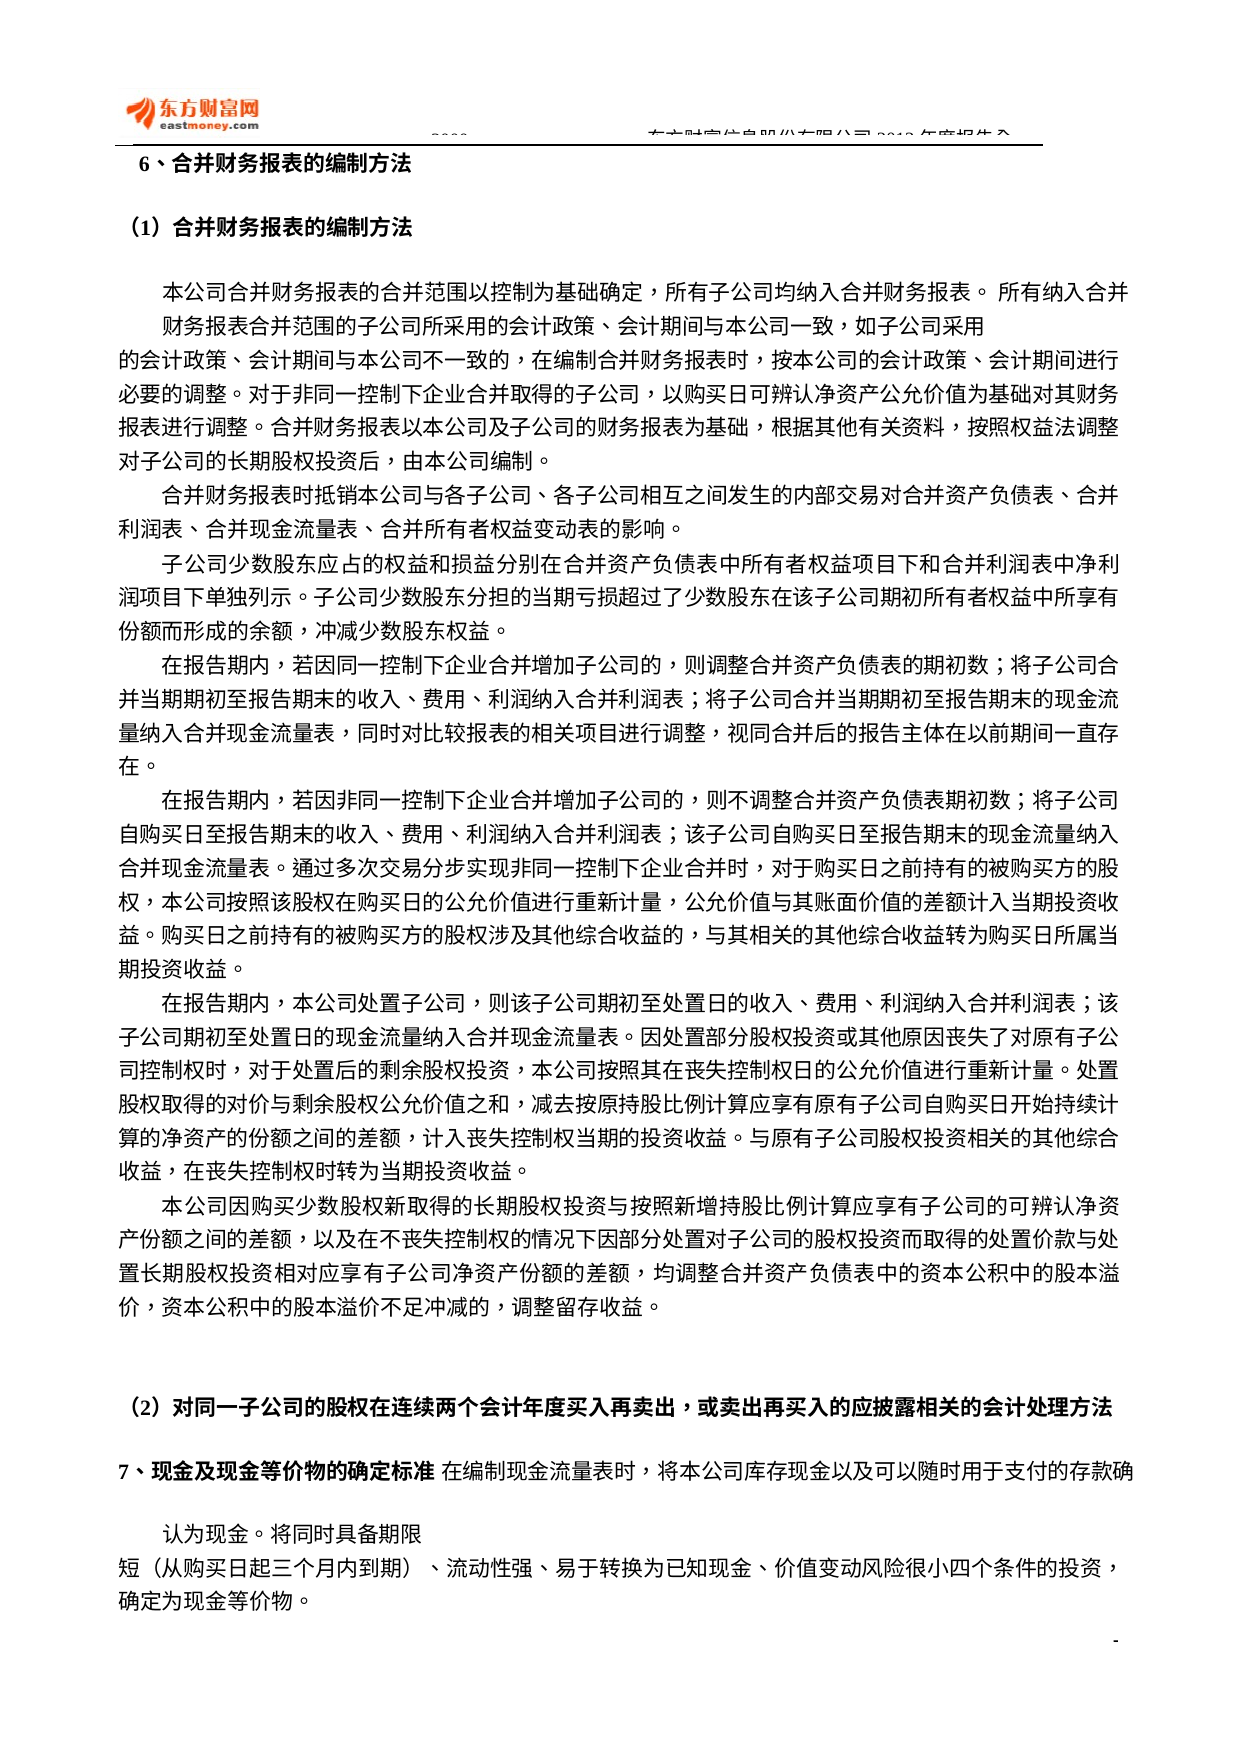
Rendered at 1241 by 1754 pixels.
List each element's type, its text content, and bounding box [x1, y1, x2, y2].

text 在报告期内，本公司处置子公司，则该子公司期初至处置日的收入、费用、利润纳入合并利润表；该 子公司期初至处置日的现金流量纳入合并现金流量表。因处置部分股权投资或其他原因丧失了对原有子公 司控制权时，对于处置后的剩余股权投资，本公司按照其在丧失控制权日的公允价值进行重新计量。处置 股权取得的对价与剩余股权公允价值之和，减去按原持股比例计算应享有原有子公司自购买日开始持续计 算的净资产的份额之间的差额，计入丧失控制权当期的投资收益。与原有子公司股权投资相关的其他综合 收益，在丧失控制权时转为当期投资收益。 [118, 988, 1123, 1186]
text 本公司合并财务报表的合并范围以控制为基础确定，所有子公司均纳入合并财务报表。 所有纳入合并财务报表合并范围的子公司所采用的会计政策、会计期间与本公司一致，如子公司采用 [162, 277, 1136, 341]
text 子公司少数股东应占的权益和损益分别在合并资产负债表中所有者权益项目下和合并利润表中净利 润项目下单独列示。子公司少数股东分担的当期亏损超过了少数股东在该子公司期初所有者权益中所享有 份额而形成的余额，冲减少数股东权益。 [118, 548, 1123, 646]
text 本公司因购买少数股权新取得的长期股权投资与按照新增持股比例计算应享有子公司的可辨认净资 产份额之间的差额，以及在不丧失控制权的情况下因部分处置对子公司的股权投资而取得的处置价款与处 置长期股权投资相对应享有子公司净资产份额的差额，均调整合并资产负债表中的资本公积中的股本溢 价，资本公积中的股本溢价不足冲减的，调整留存收益。 [118, 1191, 1123, 1321]
subtitle （1）合并财务报表的编制方法 [118, 212, 1136, 242]
picture [118, 88, 260, 138]
text 短（从购买日起三个月内到期）、流动性强、易于转换为已知现金、价值变动风险很小四个条件的投资， 确定为现金等价物。 [118, 1552, 1125, 1616]
text 合并财务报表时抵销本公司与各子公司、各子公司相互之间发生的内部交易对合并资产负债表、合并 利润表、合并现金流量表、合并所有者权益变动表的影响。 [118, 480, 1123, 544]
subtitle 6、合并财务报表的编制方法 [139, 147, 1136, 177]
text 在报告期内，若因同一控制下企业合并增加子公司的，则调整合并资产负债表的期初数；将子公司合 并当期期初至报告期末的收入、费用、利润纳入合并利润表；将子公司合并当期期初至报告期末的现金流 量纳入合并现金流量表，同时对比较报表的相关项目进行调整，视同合并后的报告主体在以前期间一直存 在。 [118, 650, 1123, 781]
text 的会计政策、会计期间与本公司不一致的，在编制合并财务报表时，按本公司的会计政策、会计期间进行 必要的调整。对于非同一控制下企业合并取得的子公司，以购买日可辨认净资产公允价值为基础对其财务 报表进行调整。合并财务报表以本公司及子公司的财务报表为基础，根据其他有关资料，按照权益法调整 对子公司的长期股权投资后，由本公司编制。 [118, 345, 1123, 476]
text 在报告期内，若因非同一控制下企业合并增加子公司的，则不调整合并资产负债表期初数；将子公司 自购买日至报告期末的收入、费用、利润纳入合并利润表；该子公司自购买日至报告期末的现金流量纳入 合并现金流量表。通过多次交易分步实现非同一控制下企业合并时，对于购买日之前持有的被购买方的股 权，本公司按照该股权在购买日的公允价值进行重新计量，公允价值与其账面价值的差额计入当期投资收 益。购买日之前持有的被购买方的股权涉及其他综合收益的，与其相关的其他综合收益转为购买日所属当 期投资收益。 [118, 786, 1123, 983]
subtitle （2）对同一子公司的股权在连续两个会计年度买入再卖出，或卖出再买入的应披露相关的会计处理方法 [118, 1392, 1136, 1422]
text 7、现金及现金等价物的确定标准 在编制现金流量表时，将本公司库存现金以及可以随时用于支付的存款确认为现金。将同时具备期限 [118, 1424, 1136, 1549]
